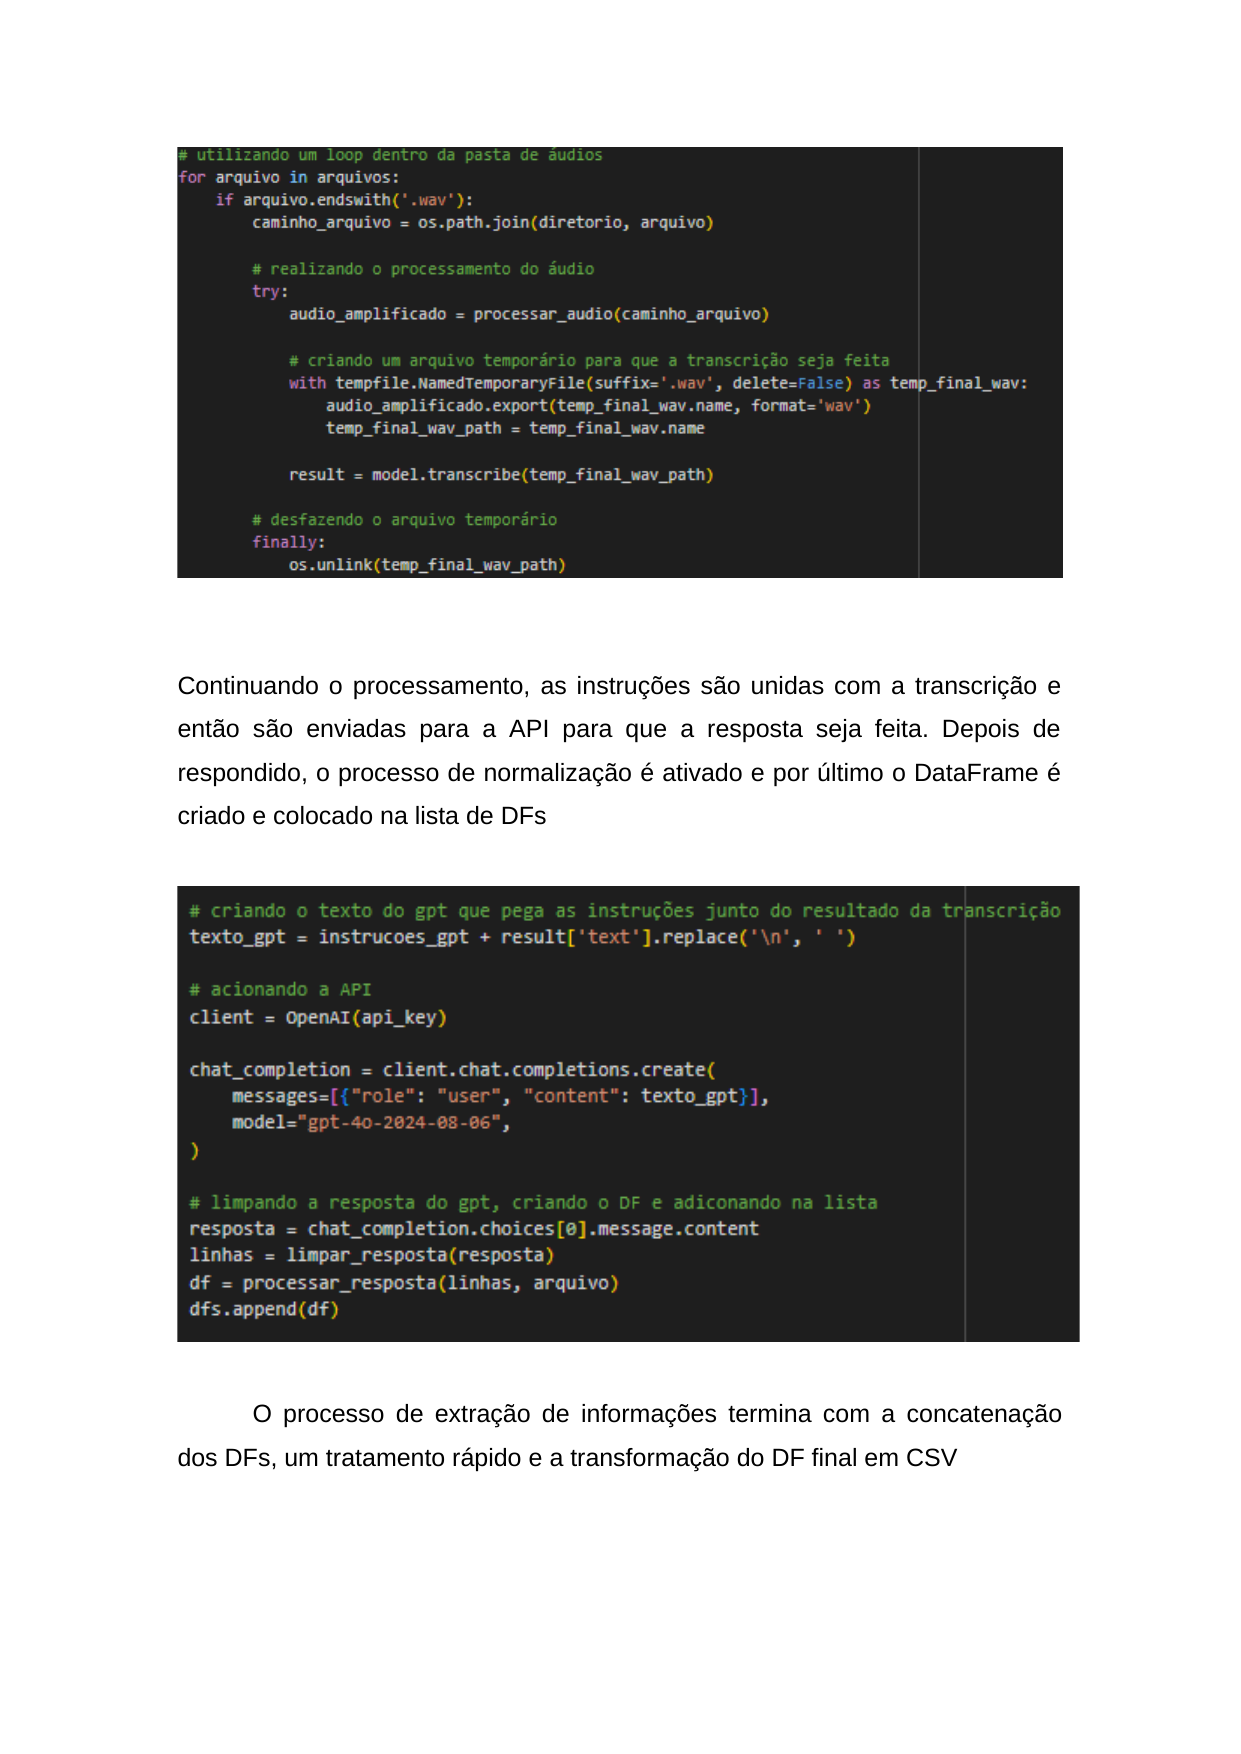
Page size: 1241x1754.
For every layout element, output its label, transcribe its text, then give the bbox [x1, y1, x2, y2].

text O processo de extração de informações termina com a concatenação dos DFs, um tratamento rápido e a transformação do DF final em CSV [177, 1399, 1063, 1471]
picture [177, 886, 1080, 1342]
picture [177, 147, 1063, 578]
text Continuando o processamento, as instruções são unidas com a transcrição e então são enviadas para a API para que a resposta seja feita. Depois de respondido, o processo de normalização é ativado e por último o DataFrame é criado e colocado na lista de DFs [177, 671, 1063, 829]
